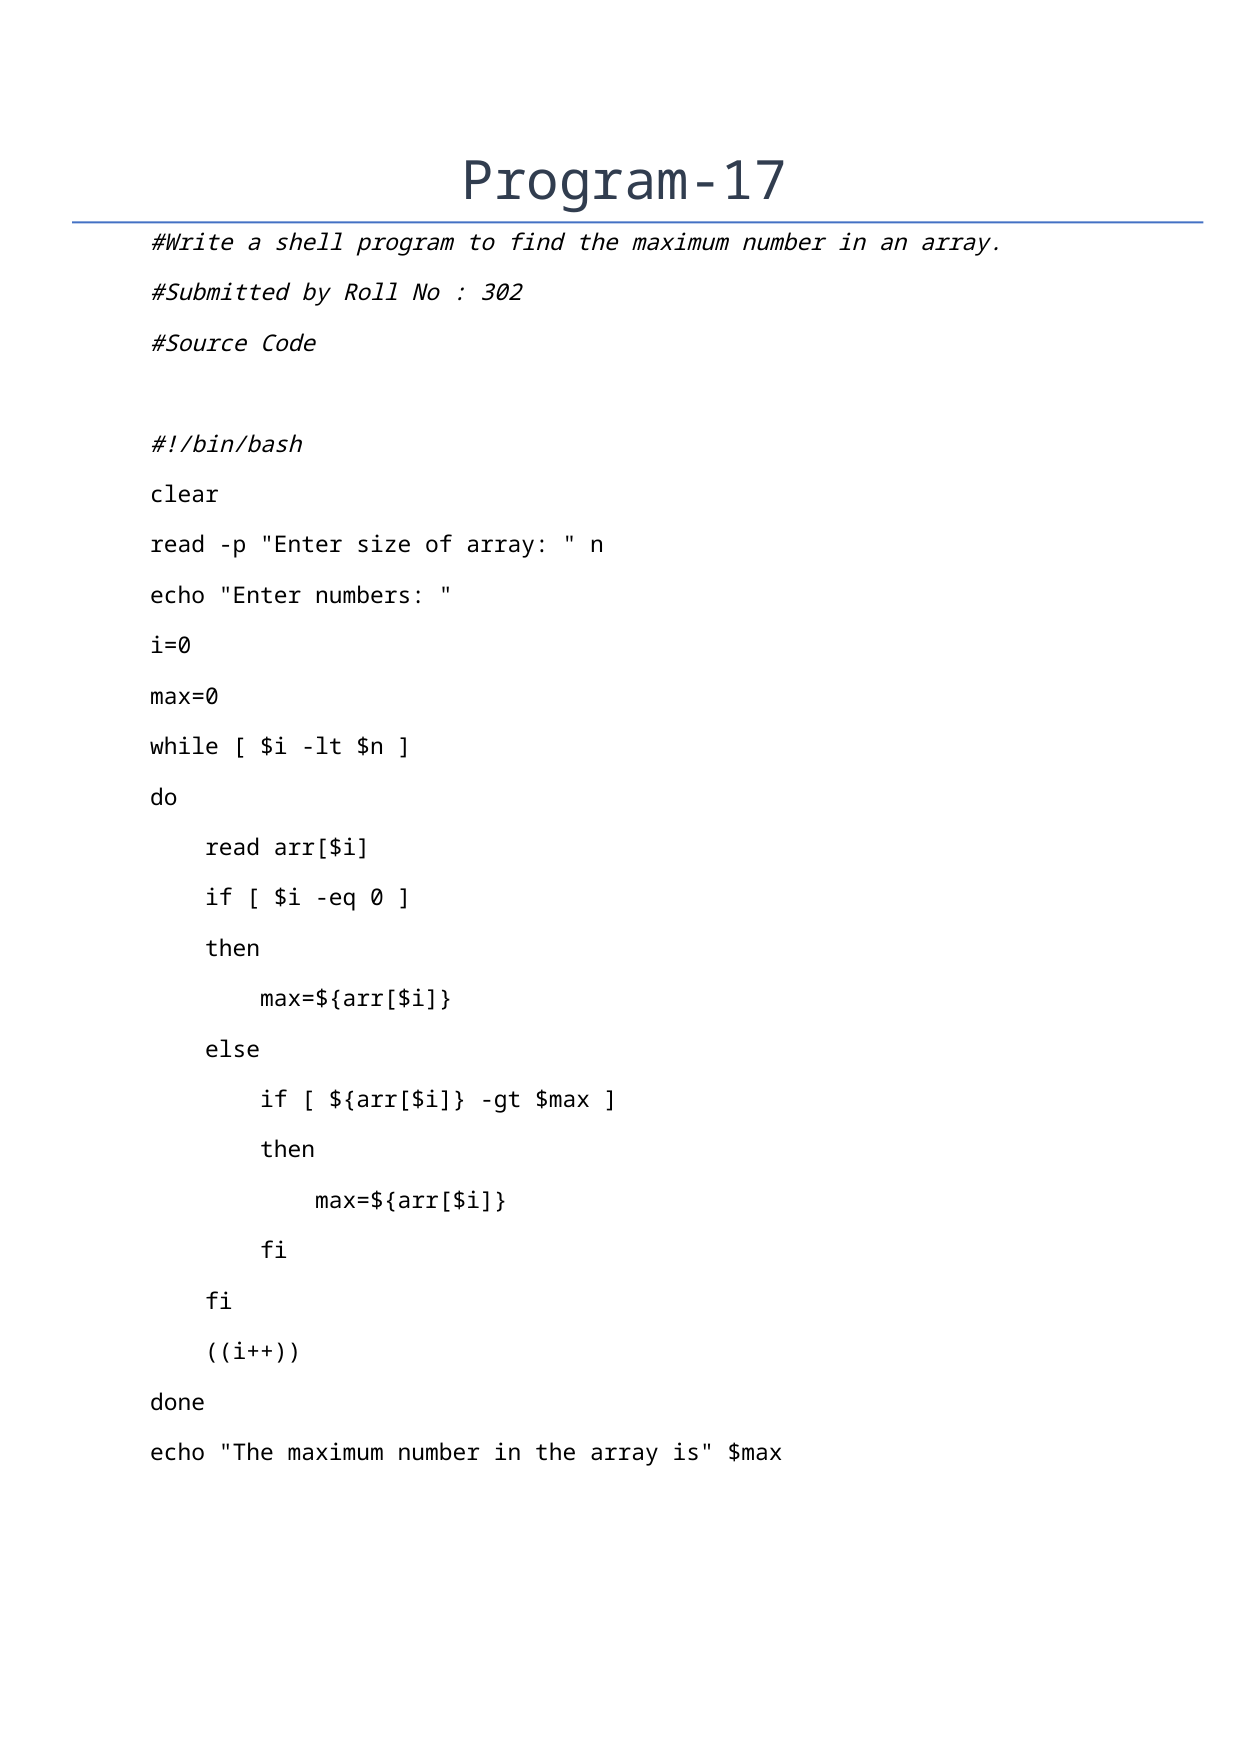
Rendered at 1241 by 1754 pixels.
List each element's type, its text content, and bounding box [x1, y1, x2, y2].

text #!/bin/bash [150, 428, 1090, 459]
text max=0 [150, 680, 1090, 711]
text max=${arr[$i]} [150, 1184, 1090, 1215]
text #Write a shell program to find the maximum number in an array. [150, 212, 1090, 257]
text #Source Code [150, 327, 1090, 358]
text if [ ${arr[$i]} -gt $max ] [150, 1083, 1090, 1114]
text fi [150, 1285, 1090, 1316]
text while [ $i -lt $n ] [150, 730, 1090, 761]
text then [150, 932, 1090, 963]
text else [150, 1033, 1090, 1064]
text echo "The maximum number in the array is" $max [150, 1436, 1090, 1467]
text read -p "Enter size of array: " n [150, 528, 1090, 560]
text #Submitted by Roll No : 302 [150, 276, 1090, 308]
text clear [150, 478, 1090, 509]
text max=${arr[$i]} [150, 982, 1090, 1013]
text then [150, 1133, 1090, 1165]
text i=0 [150, 629, 1090, 661]
text do [150, 781, 1090, 812]
subtitle Program-17 [239, 150, 1008, 212]
text done [150, 1386, 1090, 1417]
text if [ $i -eq 0 ] [150, 881, 1090, 913]
text echo "Enter numbers: " [150, 579, 1090, 610]
text read arr[$i] [150, 831, 1090, 862]
text fi [150, 1234, 1090, 1266]
text ((i++)) [150, 1335, 1090, 1366]
